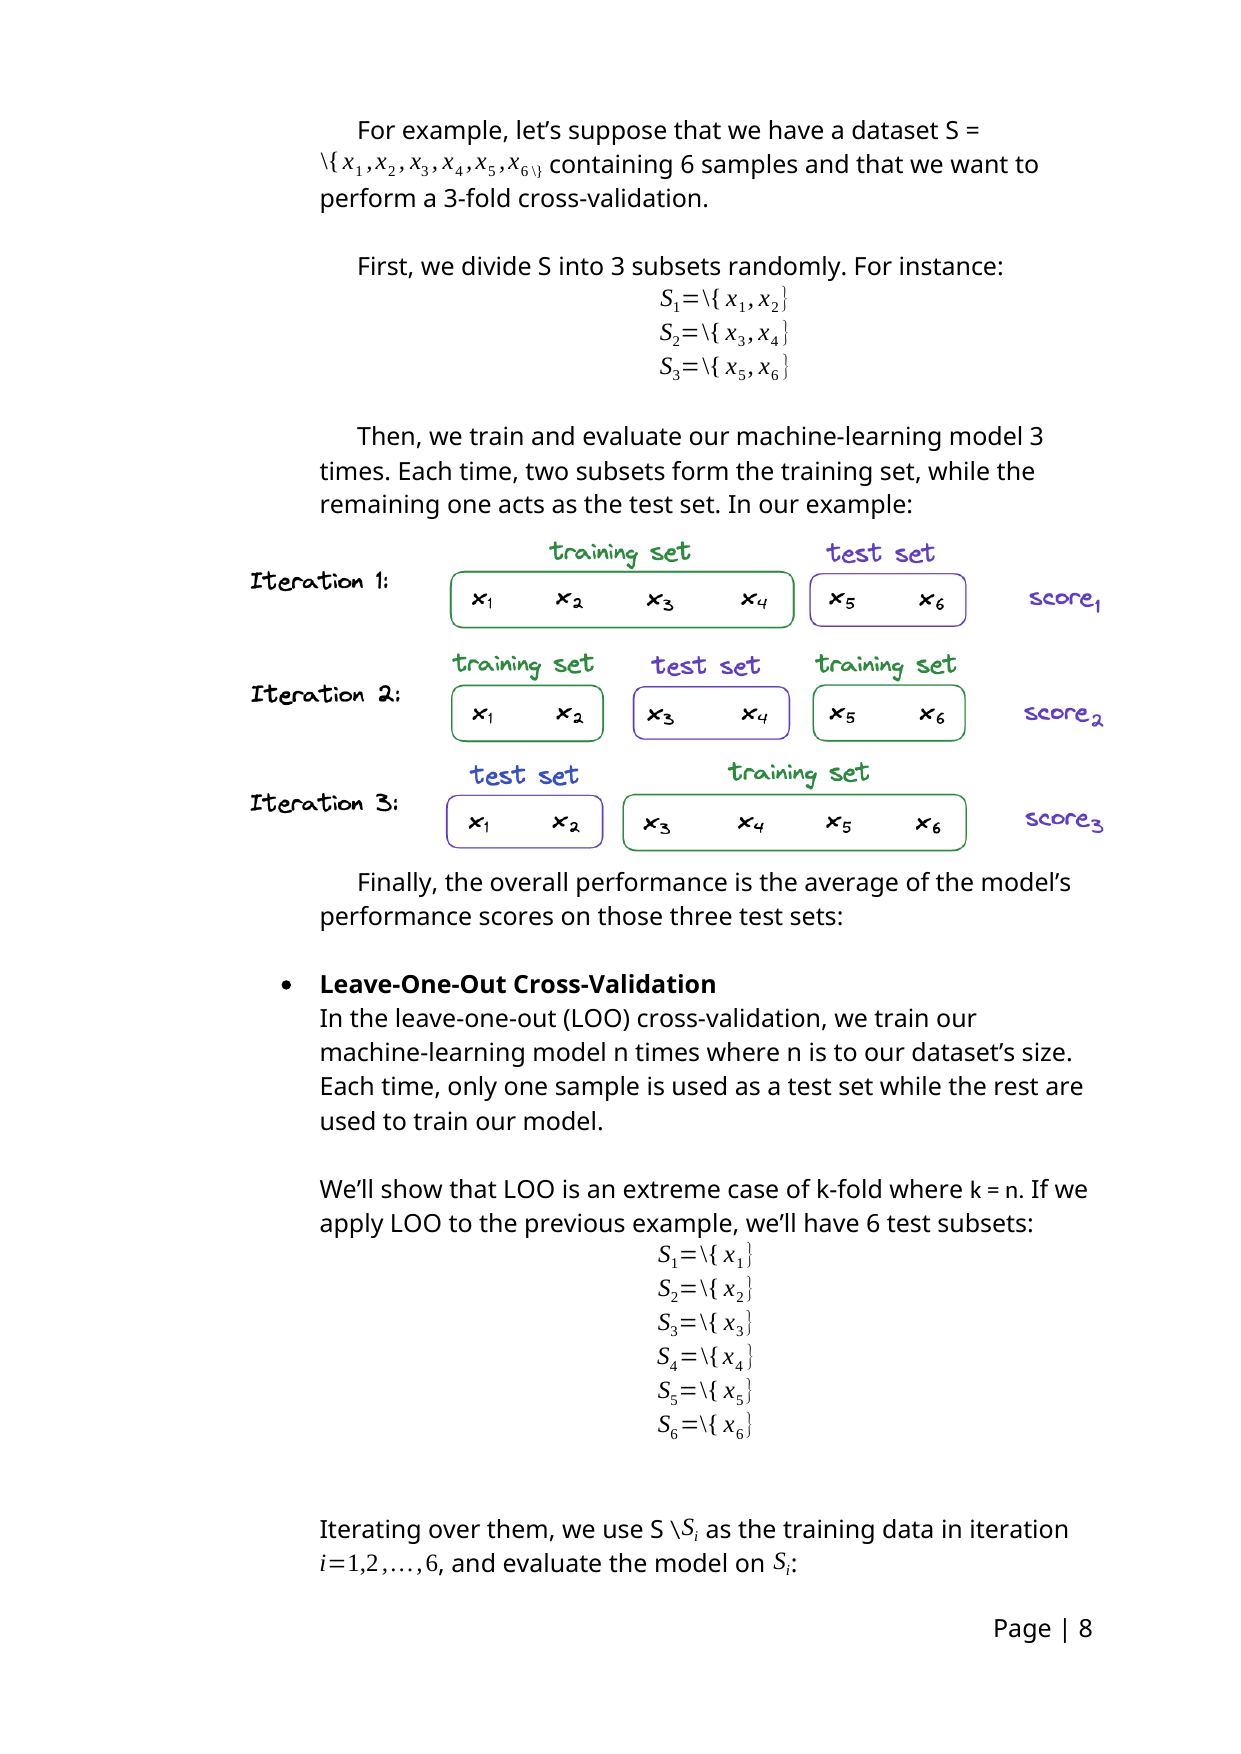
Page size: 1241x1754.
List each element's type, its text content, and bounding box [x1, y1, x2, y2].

list Leave-One-Out Cross-Validation [282, 967, 1092, 1001]
list Iterating over them, we use S \ as the training data in iteration , and evaluate the model on : [319, 1512, 1092, 1580]
list First, we divide S into 3 subsets randomly. For instance: [319, 249, 1092, 283]
list In the leave-one-out (LOO) cross-validation, we train our machine-learning model n times where n is to our dataset’s size. Each time, only one sample is used as a test set while the rest are used to train our model. [319, 1001, 1092, 1137]
list Finally, the overall performance is the average of the model’s performance scores on those three test sets: [319, 865, 1092, 933]
picture [234, 521, 1121, 865]
list Then, we train and evaluate our machine-learning model 3 times. Each time, two subsets form the training set, while the remaining one acts as the test set. In our example: [319, 419, 1092, 521]
list For example, let’s suppose that we have a dataset S = containing 6 samples and that we want to perform a 3-fold cross-validation. [319, 112, 1092, 215]
list We’ll show that LOO is an extreme case of k-fold where k = n. If we apply LOO to the previous example, we’ll have 6 test subsets: [319, 1171, 1092, 1239]
